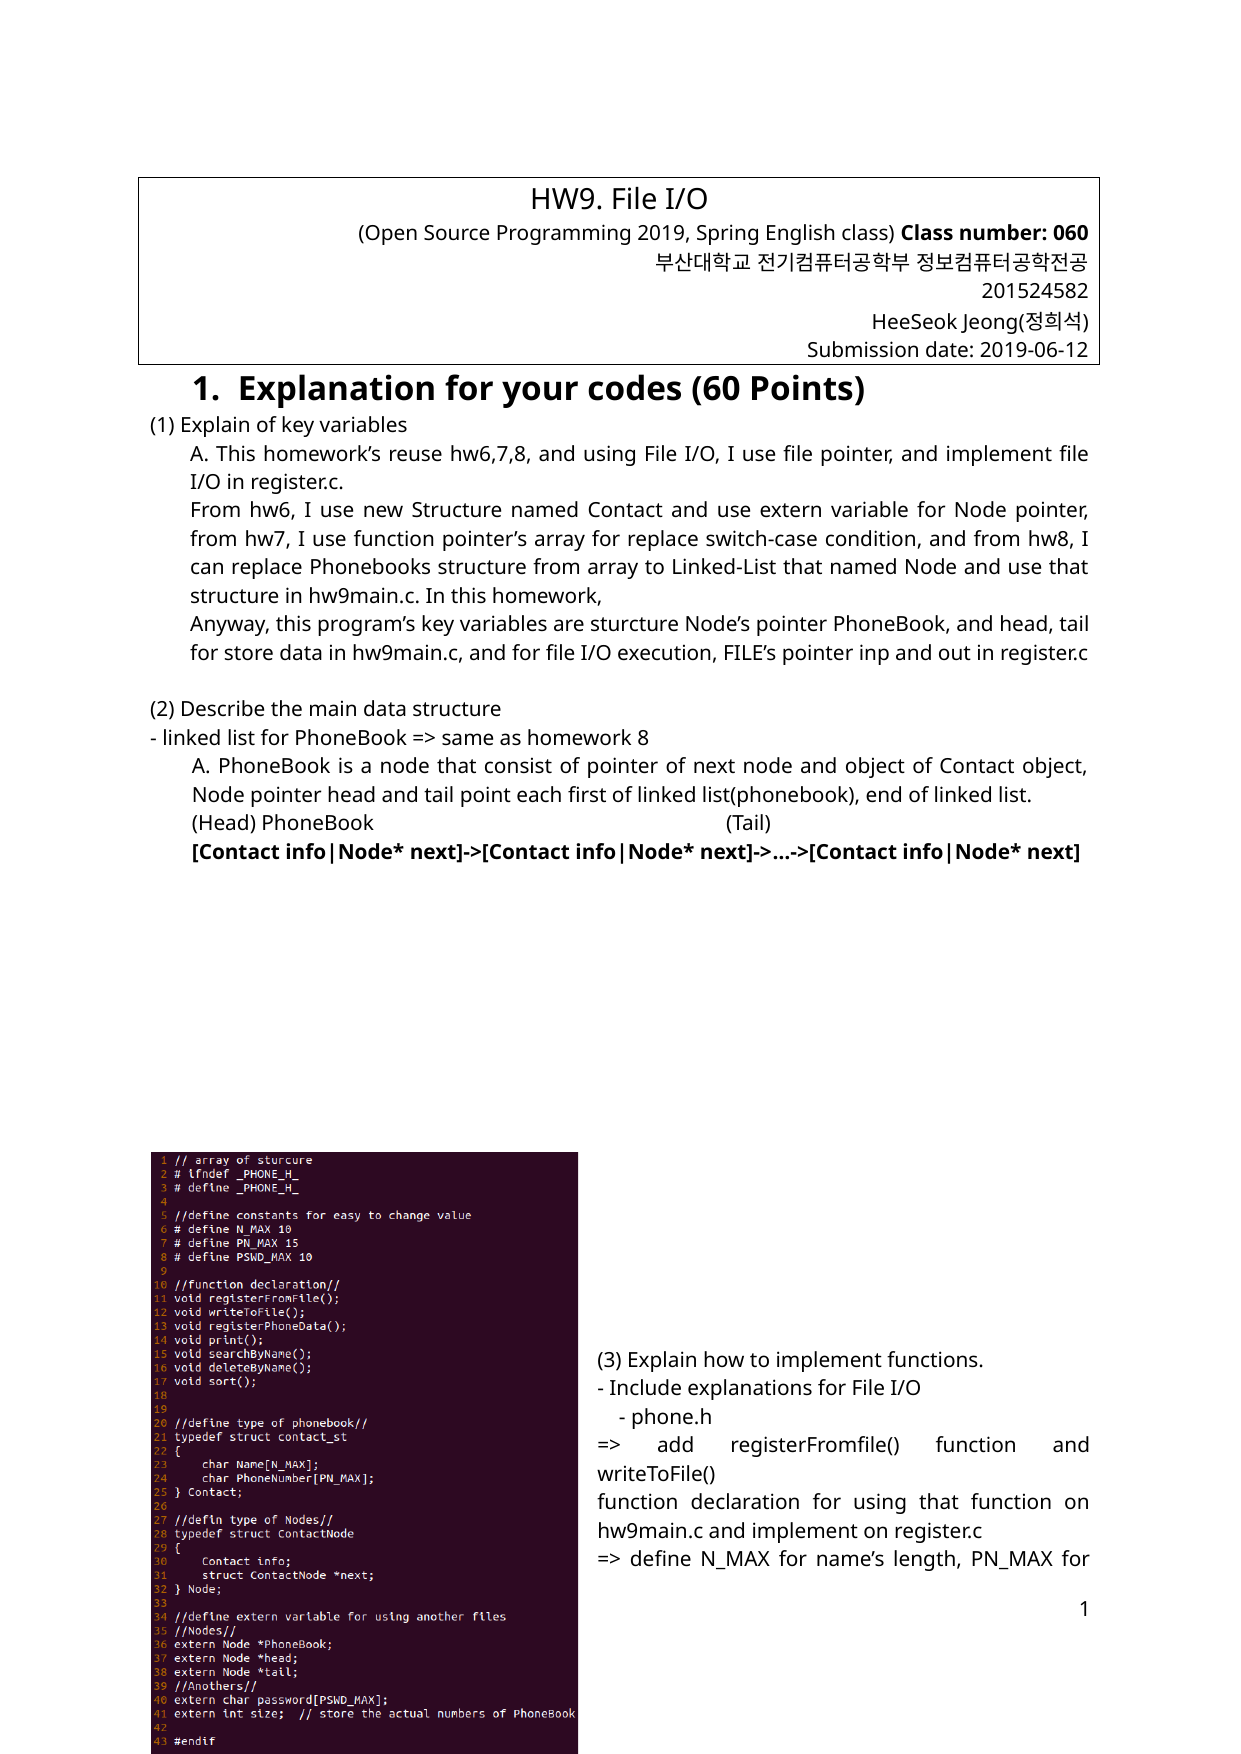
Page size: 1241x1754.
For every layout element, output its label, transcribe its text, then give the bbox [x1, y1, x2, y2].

text - linked list for PhoneBook => same as homework 8 [150, 723, 1090, 751]
text (3) Explain how to implement functions. [578, 1345, 1090, 1373]
text (Head) PhoneBook (Tail) [150, 808, 1090, 837]
text (2) Describe the main data structure [150, 694, 1090, 723]
text From hw6, I use new Structure named Contact and use extern variable for Node pointer, from hw7, I use function pointer’s array for replace switch-case condition, and from hw8, I can replace Phonebooks structure from array to Linked-List that named Node and use that structure in hw9main.c. In this homework, [190, 496, 1090, 609]
text [Contact info|Node* next]->[Contact info|Node* next]->…->[Contact info|Node* next] [150, 837, 1090, 865]
subtitle Explanation for your codes (60 Points) [192, 365, 1090, 410]
text - phone.h [578, 1402, 1090, 1430]
table_header HW9. File I/O (Open Source Programming 2019, Spring English class) Class number: 060 부산대학교 전기컴퓨터공학부 정보컴퓨터공학전공 201524582 HeeSeok Jeong(정희석) Submission date: 2019-06-12 [139, 178, 1099, 364]
text - Include explanations for File I/O [578, 1373, 1090, 1402]
text function declaration for using that function on hw9main.c and implement on register.c [578, 1487, 1090, 1544]
text => add registerFromfile() function and writeToFile() [578, 1430, 1090, 1487]
picture [150, 1152, 578, 1752]
text A. PhoneBook is a node that consist of pointer of next node and object of Contact object, Node pointer head and tail point each first of linked list(phonebook), end of linked list. [192, 751, 1090, 808]
text => define N_MAX for name’s length, PN_MAX for phonenumber’s length, and PSWD_MAX for password’s length [578, 1544, 1090, 1573]
text (1) Explain of key variables [150, 410, 1090, 439]
text A. This homework’s reuse hw6,7,8, and using File I/O, I use file pointer, and implement file I/O in register.c. [190, 439, 1090, 496]
text Anyway, this program’s key variables are sturcture Node’s pointer PhoneBook, and head, tail for store data in hw9main.c, and for file I/O execution, FILE’s pointer inp and out in register.c [190, 609, 1090, 666]
